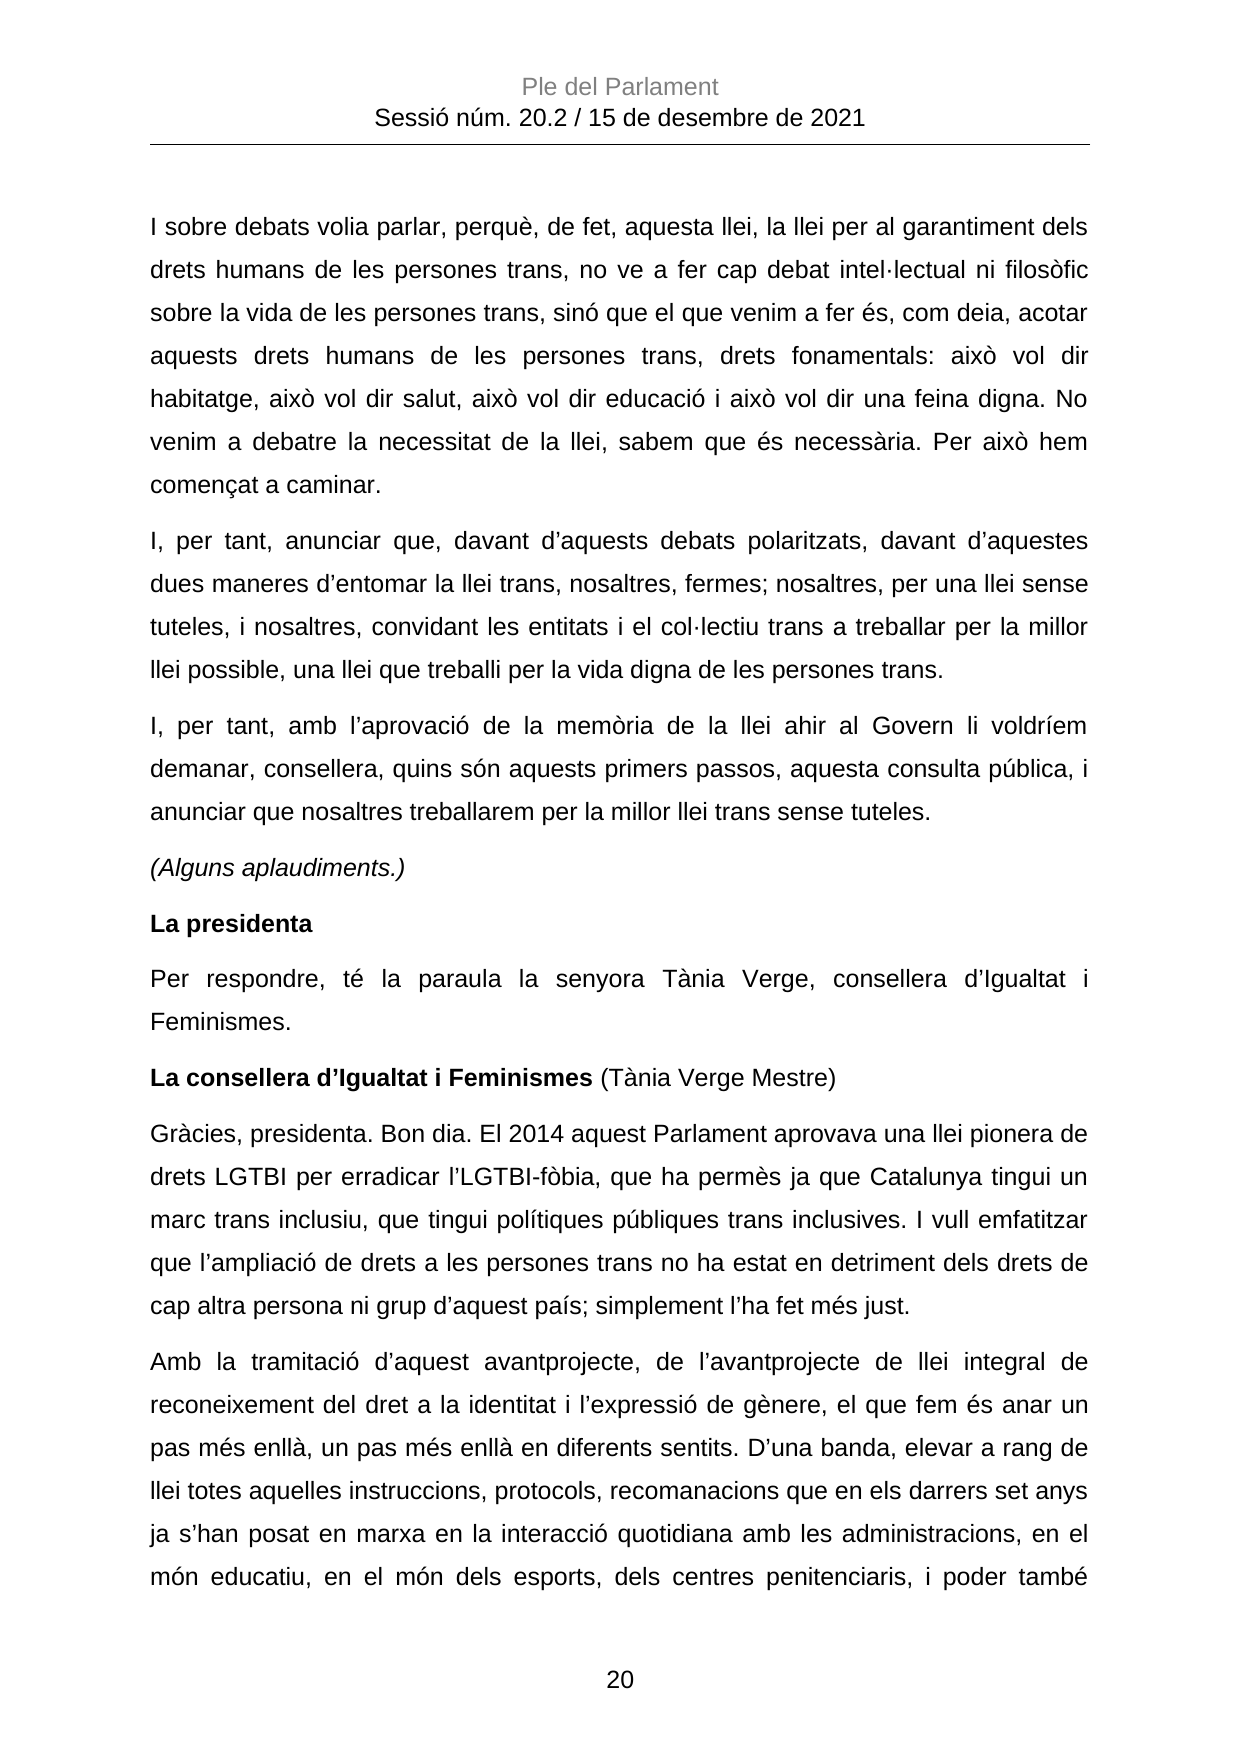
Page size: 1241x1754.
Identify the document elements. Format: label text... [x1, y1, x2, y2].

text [150, 1347, 1090, 1591]
text I sobre debats volia parlar, perquè, de fet, aquesta llei, la llei per al garantiment dels drets humans de les persones trans, no ve a fer cap debat intel·lectual ni filosòfic sobre la vida de les persones trans, sinó que el que venim a fer és, com deia, acotar aquests drets humans de les persones trans, drets fonamentals: això vol dir habitatge, això vol dir salut, això vol dir educació i això vol dir una feina digna. No venim a debatre la necessitat de la llei, sabem que és necessària. Per això hem començat a caminar. [150, 212, 1090, 499]
text La presidenta [150, 909, 1090, 937]
text I, per tant, anunciar que, davant d’aquests debats polaritzats, davant d’aquestes dues maneres d’entomar la llei trans, nosaltres, fermes; nosaltres, per una llei sense tuteles, i nosaltres, convidant les entitats i el col·lectiu trans a treballar per la millor llei possible, una llei que treballi per la vida digna de les persones trans. [150, 526, 1090, 684]
text Per respondre, té la paraula la senyora Tània Verge, consellera d’Igualtat i Feminismes. [150, 964, 1090, 1036]
text I, per tant, amb l’aprovació de la memòria de la llei ahir al Govern li voldríem demanar, consellera, quins són aquests primers passos, aquesta consulta pública, i anunciar que nosaltres treballarem per la millor llei trans sense tuteles. [150, 711, 1090, 826]
text (Alguns aplaudiments.) [150, 853, 1090, 882]
text La consellera d’Igualtat i Feminismes (Tània Verge Mestre) [150, 1063, 1090, 1092]
text Gràcies, presidenta. Bon dia. El 2014 aquest Parlament aprovava una llei pionera de drets LGTBI per erradicar l’LGTBI-fòbia, que ha permès ja que Catalunya tingui un marc trans inclusiu, que tingui polítiques públiques trans inclusives. I vull emfatitzar que l’ampliació de drets a les persones trans no ha estat en detriment dels drets de cap altra persona ni grup d’aquest país; simplement l’ha fet més just. [150, 1119, 1090, 1320]
